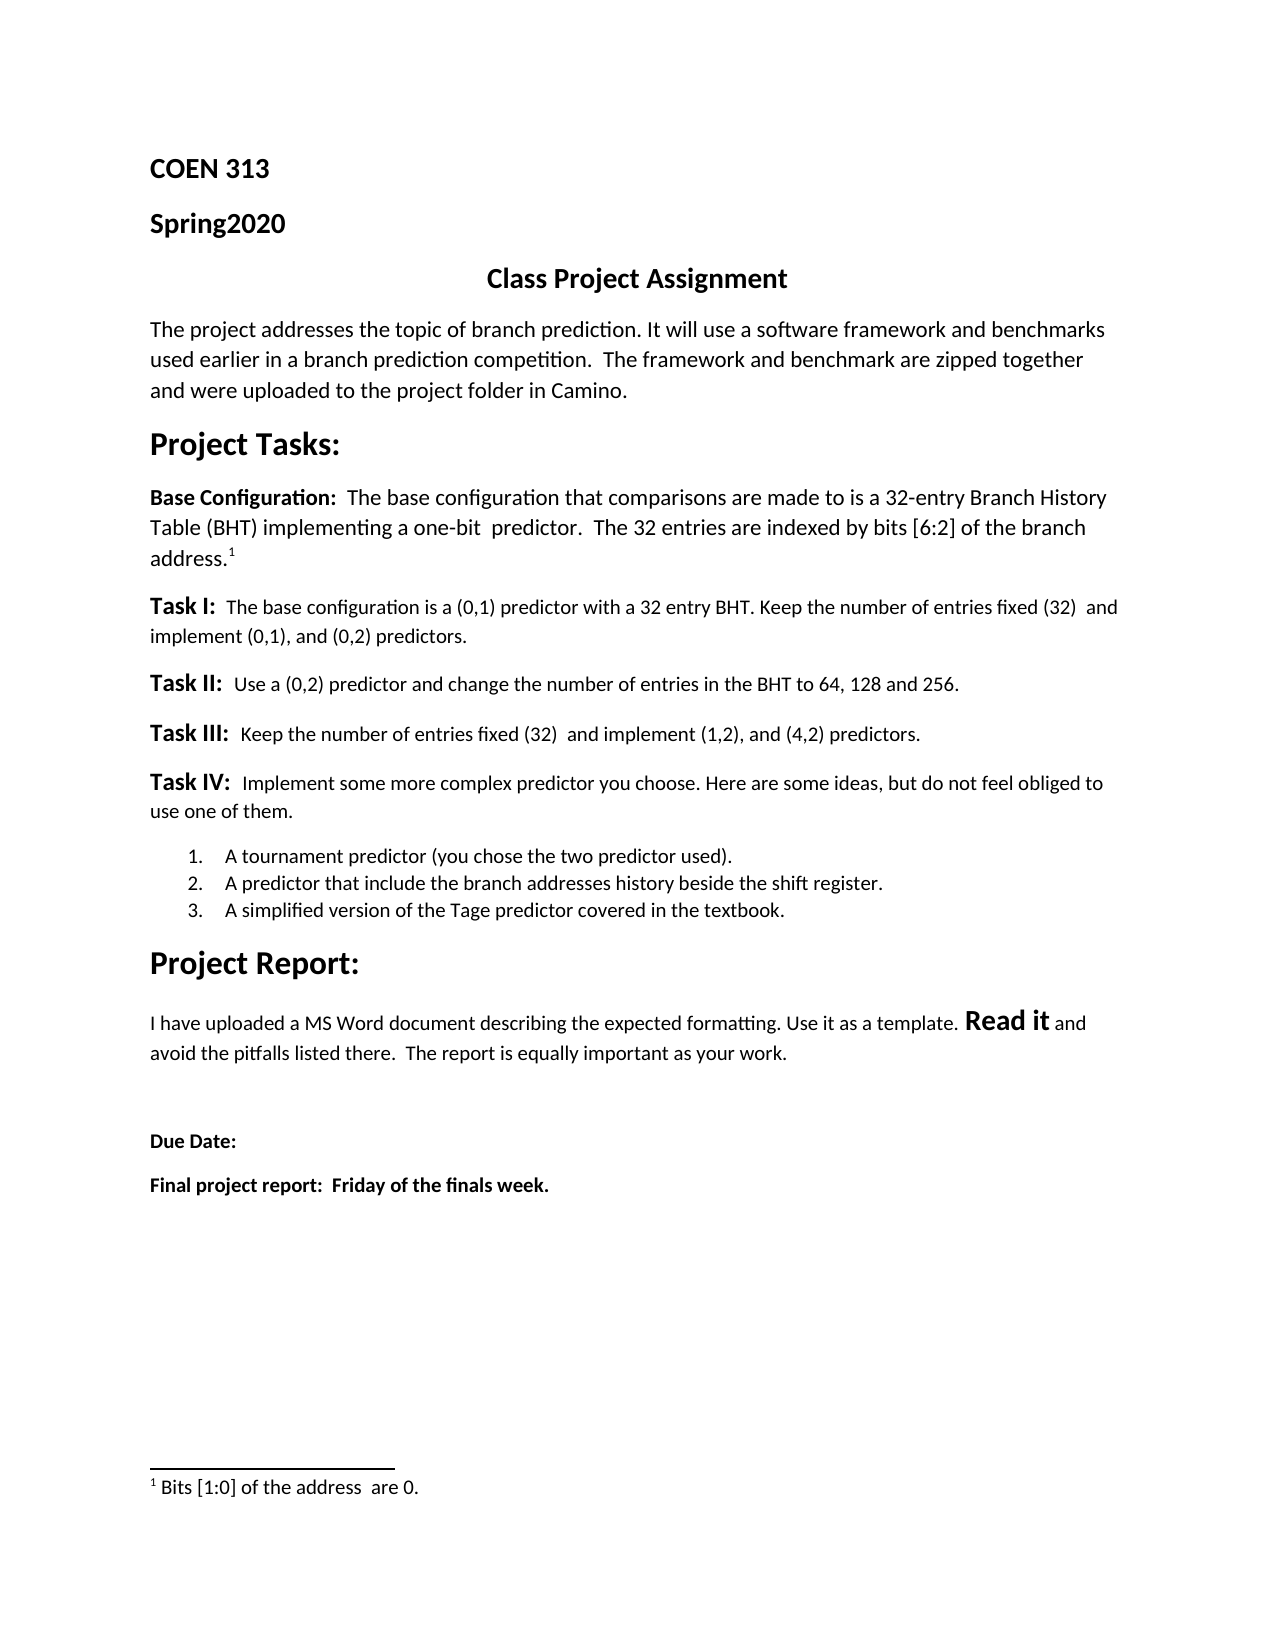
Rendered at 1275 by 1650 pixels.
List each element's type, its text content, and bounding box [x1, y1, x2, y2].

text Base Configuration: The base configuration that comparisons are made to is a 32-entry Branch History Table (BHT) implementing a one-bit predictor. The 32 entries are indexed by bits [6:2] of the branch address. [150, 483, 1125, 572]
text The project addresses the topic of branch prediction. It will use a software framework and benchmarks used earlier in a branch prediction competition. The framework and benchmark are zipped together and were uploaded to the project folder in Camino. [150, 315, 1125, 404]
list A tournament predictor (you chose the two predictor used). [187, 843, 1125, 868]
list A simplified version of the Tage predictor covered in the textbook. [187, 898, 1125, 923]
text Due Date: [150, 1128, 1125, 1153]
text Task I: The base configuration is a (0,1) predictor with a 32 entry BHT. Keep the number of entries fixed (32) and implement (0,1), and (0,2) predictors. [150, 591, 1125, 648]
text Project Tasks: [150, 423, 1125, 463]
text I have uploaded a MS Word document describing the expected formatting. Use it as a template. Read it and avoid the pitfalls listed there. The report is equally important as your work. [150, 1002, 1125, 1065]
text Task II: Use a (0,2) predictor and change the number of entries in the BHT to 64, 128 and 256. [150, 667, 1125, 698]
text Project Report: [150, 942, 1125, 982]
text Spring2020 [150, 205, 1125, 241]
list A predictor that include the branch addresses history beside the shift register. [187, 870, 1125, 896]
text Task III: Keep the number of entries fixed (32) and implement (1,2), and (4,2) predictors. [150, 717, 1125, 747]
text Final project report: Friday of the finals week. [150, 1172, 1125, 1197]
text Class Project Assignment [150, 260, 1125, 296]
text COEN 313 [150, 150, 1125, 186]
text Task IV: Implement some more complex predictor you choose. Here are some ideas, but do not feel obliged to use one of them. [150, 766, 1125, 824]
